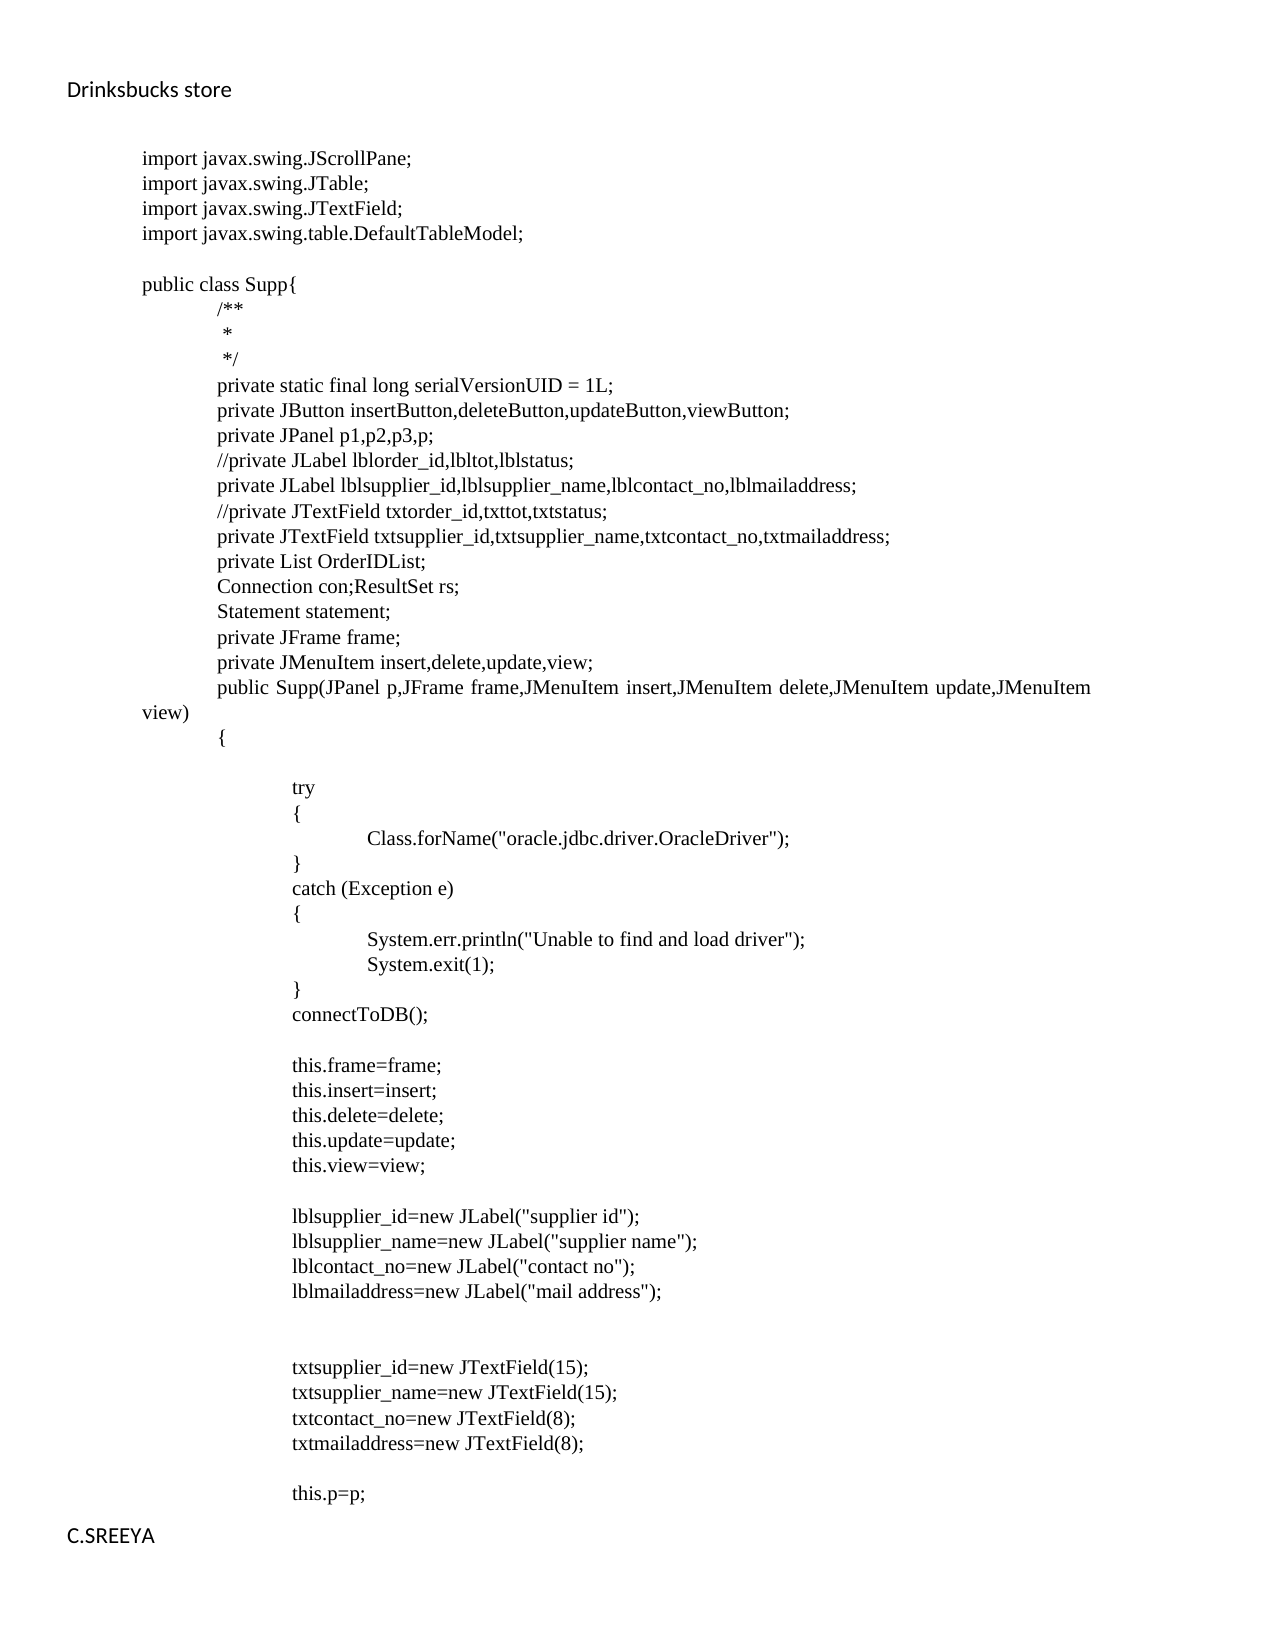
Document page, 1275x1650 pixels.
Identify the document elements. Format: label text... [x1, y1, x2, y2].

text { [142, 725, 1092, 749]
text txtsupplier_id=new JTextField(15); [142, 1355, 1092, 1379]
text import javax.swing.JTable; [142, 171, 1092, 195]
text { [142, 901, 1092, 925]
text private JLabel lblsupplier_id,lblsupplier_name,lblcontact_no,lblmailaddress; [142, 473, 1092, 497]
text public class Supp{ [142, 272, 1092, 296]
text //private JTextField txtorder_id,txttot,txtstatus; [142, 498, 1092, 523]
text txtmailaddress=new JTextField(8); [142, 1431, 1092, 1455]
text this.delete=delete; [142, 1103, 1092, 1127]
text private static final long serialVersionUID = 1L; [142, 372, 1092, 397]
text private JMenuItem insert,delete,update,view; [142, 650, 1092, 674]
text Class.forName("oracle.jdbc.driver.OracleDriver"); [142, 826, 1092, 850]
text */ [142, 347, 1092, 371]
text //private JLabel lblorder_id,lbltot,lblstatus; [142, 448, 1092, 472]
text lblmailaddress=new JLabel("mail address"); [142, 1279, 1092, 1303]
text import javax.swing.table.DefaultTableModel; [142, 221, 1092, 245]
text private JPanel p1,p2,p3,p; [142, 423, 1092, 447]
text this.update=update; [142, 1128, 1092, 1152]
text this.p=p; [142, 1481, 1092, 1505]
text public Supp(JPanel p,JFrame frame,JMenuItem insert,JMenuItem delete,JMenuItem update,JMenuItem view) [142, 675, 1092, 724]
text this.frame=frame; [142, 1053, 1092, 1077]
text } [142, 851, 1092, 875]
text txtcontact_no=new JTextField(8); [142, 1406, 1092, 1429]
text private JTextField txtsupplier_id,txtsupplier_name,txtcontact_no,txtmailaddress; [142, 524, 1092, 548]
text lblsupplier_name=new JLabel("supplier name"); [142, 1229, 1092, 1253]
text catch (Exception e) [142, 876, 1092, 900]
text private List OrderIDList; [142, 549, 1092, 573]
text lblcontact_no=new JLabel("contact no"); [142, 1254, 1092, 1278]
text connectToDB(); [142, 1002, 1092, 1026]
text import javax.swing.JTextField; [142, 196, 1092, 220]
text this.view=view; [142, 1153, 1092, 1177]
text /** [142, 297, 1092, 321]
text { [142, 801, 1092, 824]
text try [142, 775, 1092, 799]
text System.err.println("Unable to find and load driver"); [142, 927, 1092, 951]
text } [142, 977, 1092, 1001]
text lblsupplier_id=new JLabel("supplier id"); [142, 1204, 1092, 1228]
text Statement statement; [142, 599, 1092, 623]
text Connection con;ResultSet rs; [142, 574, 1092, 598]
text this.insert=insert; [142, 1078, 1092, 1102]
text private JButton insertButton,deleteButton,updateButton,viewButton; [142, 398, 1092, 422]
text * [142, 322, 1092, 346]
text import javax.swing.JScrollPane; [142, 146, 1092, 170]
text System.exit(1); [142, 952, 1092, 976]
text txtsupplier_name=new JTextField(15); [142, 1380, 1092, 1404]
text private JFrame frame; [142, 624, 1092, 649]
